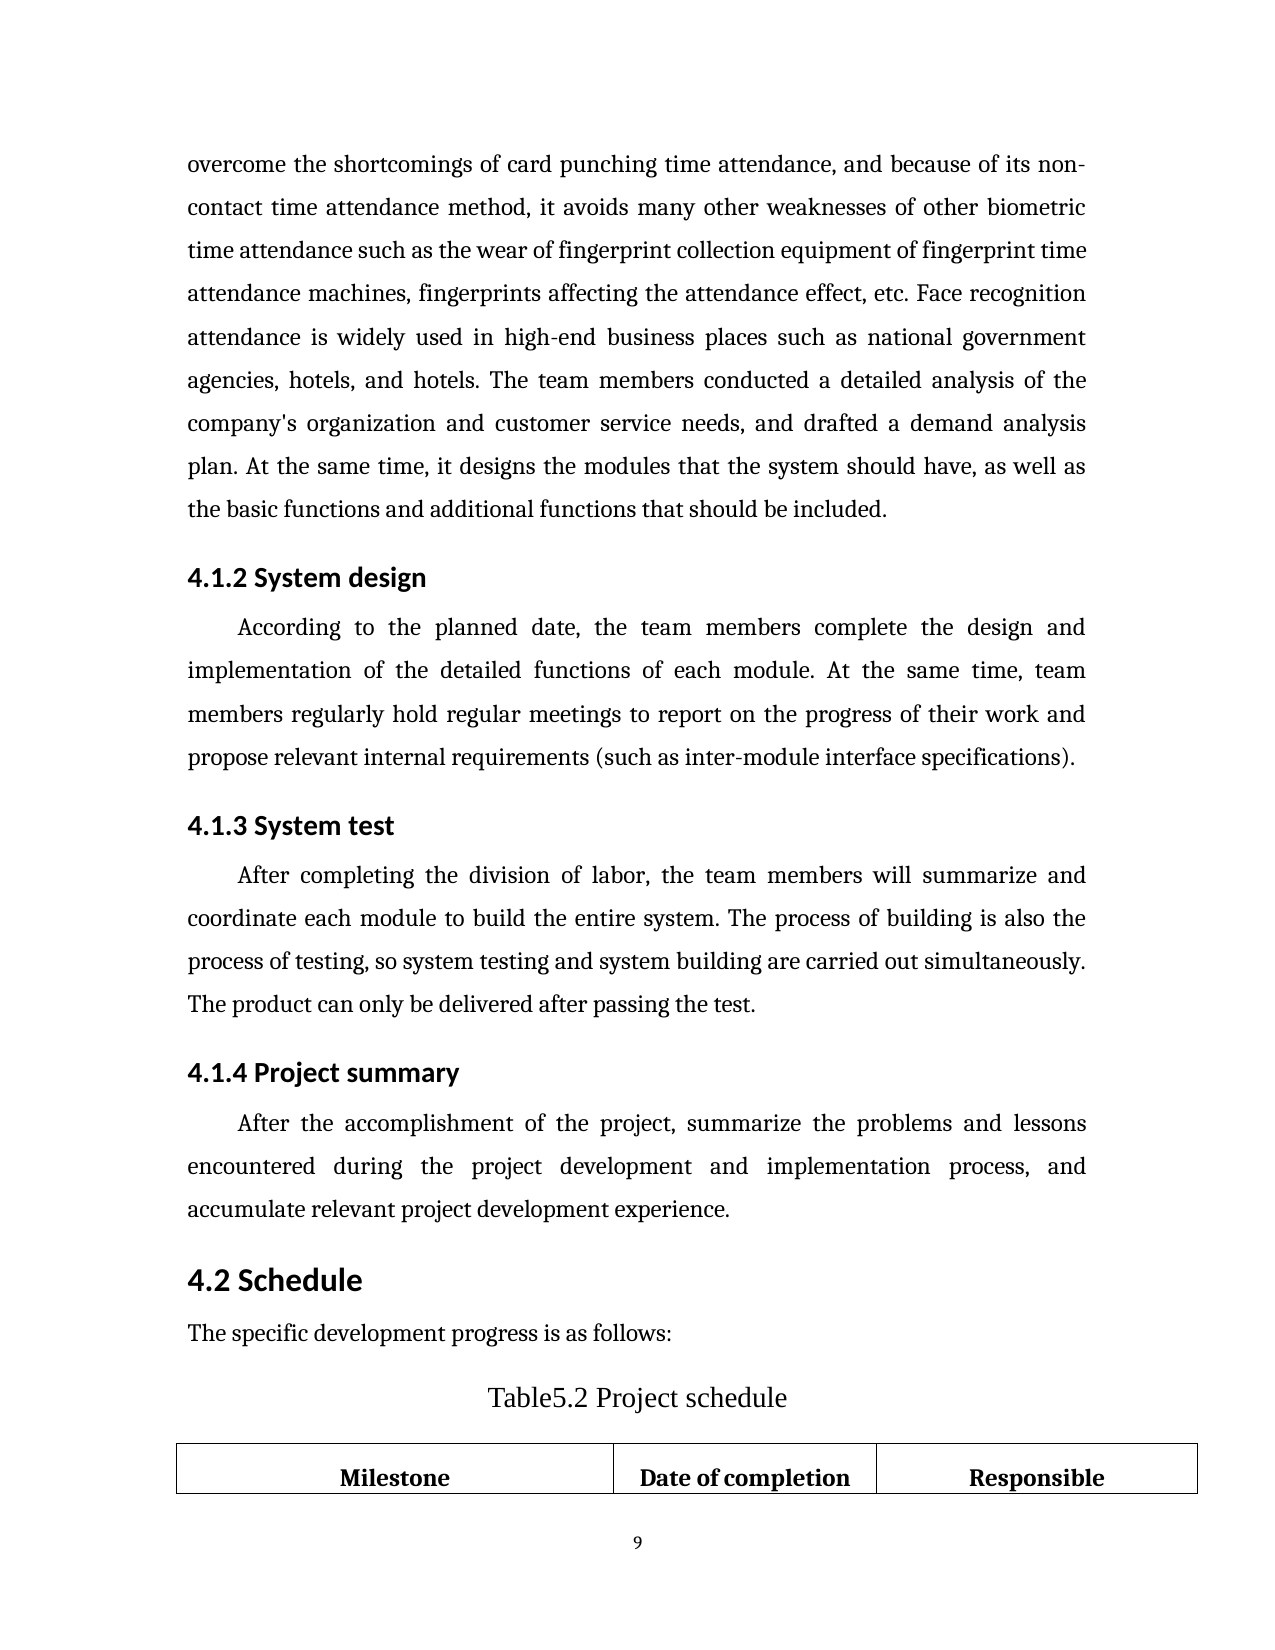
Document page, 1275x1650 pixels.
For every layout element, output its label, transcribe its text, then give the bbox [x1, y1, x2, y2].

table_header Date of completion [614, 1444, 876, 1493]
table_header Milestone [177, 1444, 613, 1493]
table_header Responsible [877, 1444, 1197, 1493]
subtitle 4.1.3 System test [187, 807, 1087, 842]
subtitle 4.1.4 Project summary [187, 1054, 1087, 1090]
text According to the planned date, the team members complete the design and implementation of the detailed functions of each module. At the same time, team members regularly hold regular meetings to report on the progress of their work and propose relevant internal requirements (such as inter-module interface specifications). [187, 613, 1087, 771]
text Table5.2 Project schedule [187, 1380, 1087, 1414]
text After completing the division of labor, the team members will summarize and coordinate each module to build the entire system. The process of building is also the process of testing, so system testing and system building are carried out simultaneously. The product can only be delivered after passing the test. [187, 861, 1087, 1019]
subtitle 4.2 Schedule [187, 1259, 1087, 1300]
text After the accomplishment of the project, summarize the problems and lessons encountered during the project development and implementation process, and accumulate relevant project development experience. [187, 1109, 1087, 1224]
text The specific development progress is as follows: [187, 1318, 1087, 1347]
subtitle 4.1.2 System design [187, 559, 1087, 594]
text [187, 150, 1087, 524]
